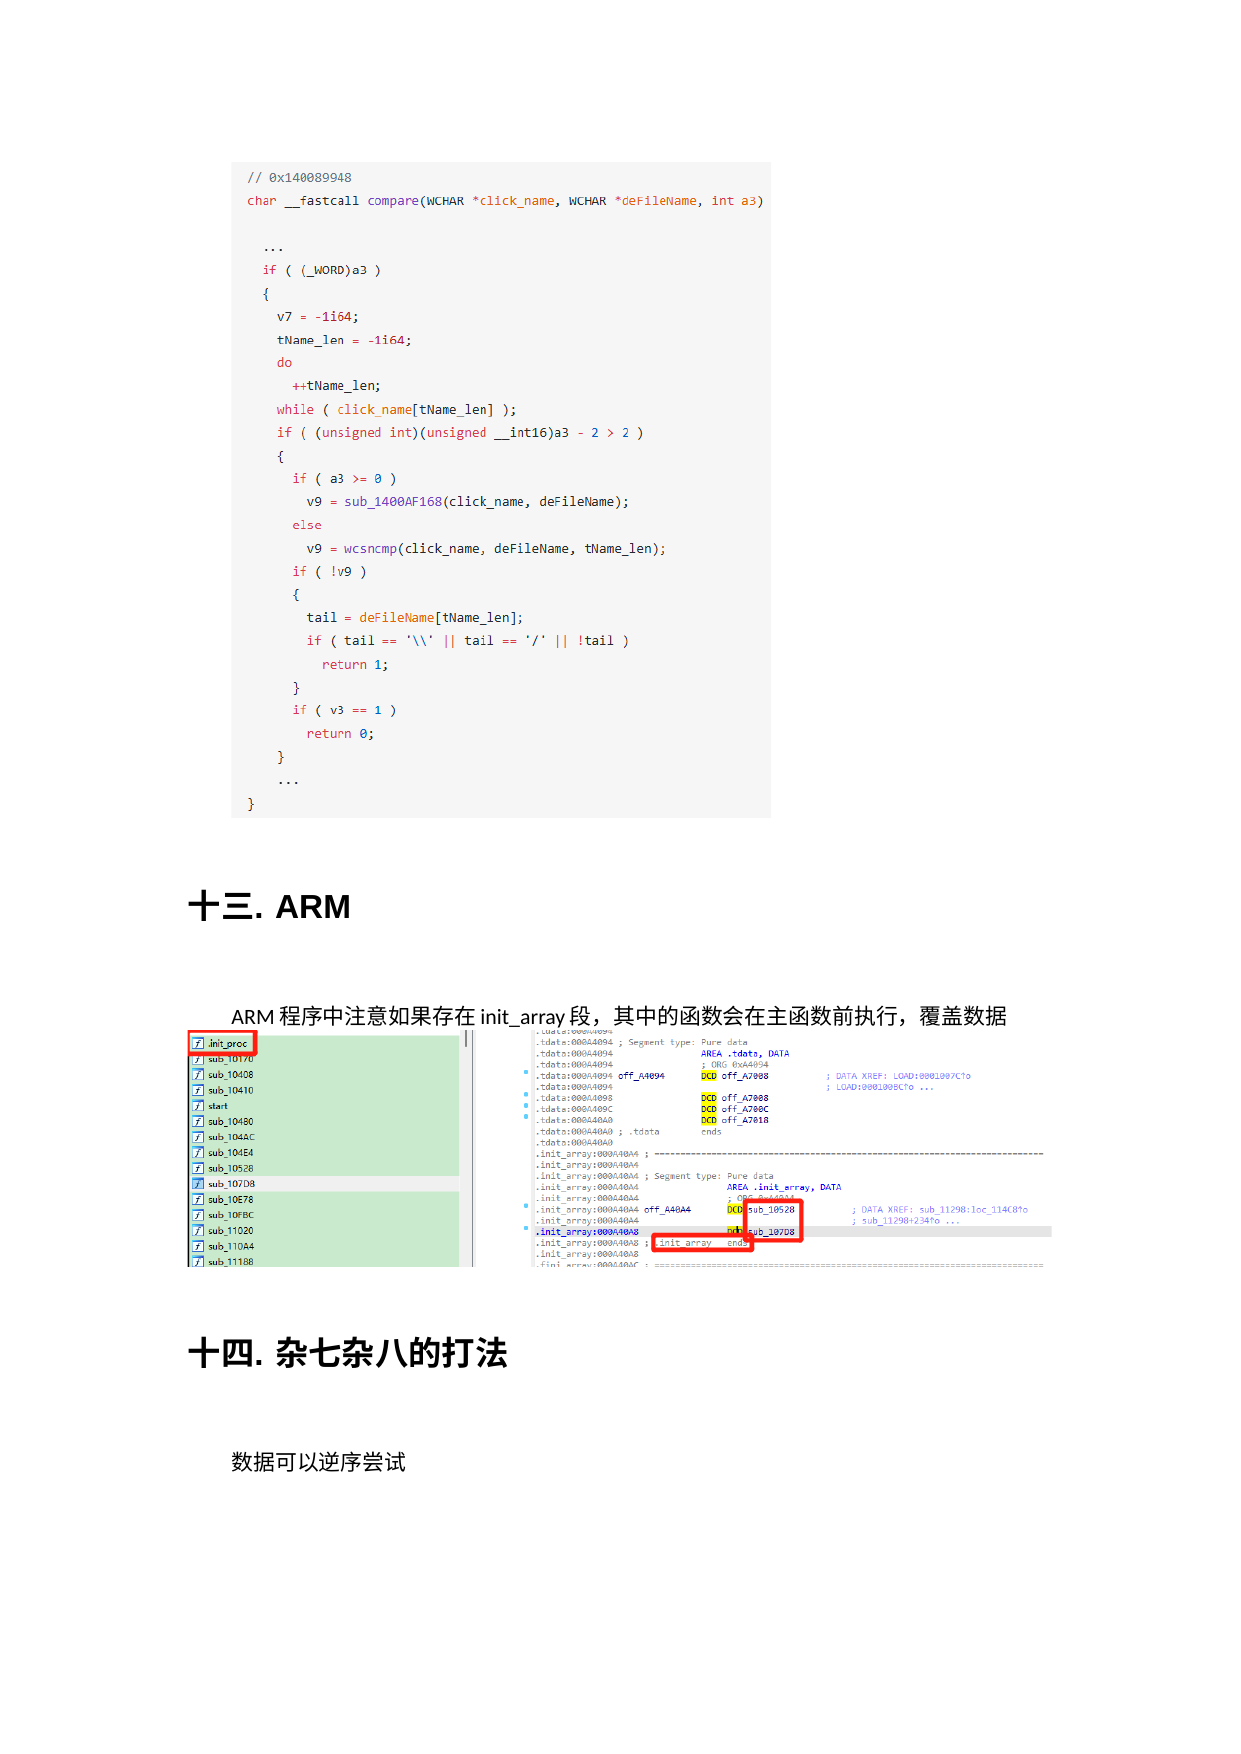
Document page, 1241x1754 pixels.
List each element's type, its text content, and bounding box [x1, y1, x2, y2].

picture [187, 1030, 1052, 1267]
text ARM程序中注意如果存在init_array段，其中的函数会在主函数前执行，覆盖数据 [187, 998, 1053, 1031]
subtitle 杂七杂八的打法 [187, 1318, 1053, 1383]
subtitle ARM [187, 872, 1053, 937]
text 数据可以逆序尝试 [187, 1445, 1053, 1477]
picture [231, 162, 772, 818]
